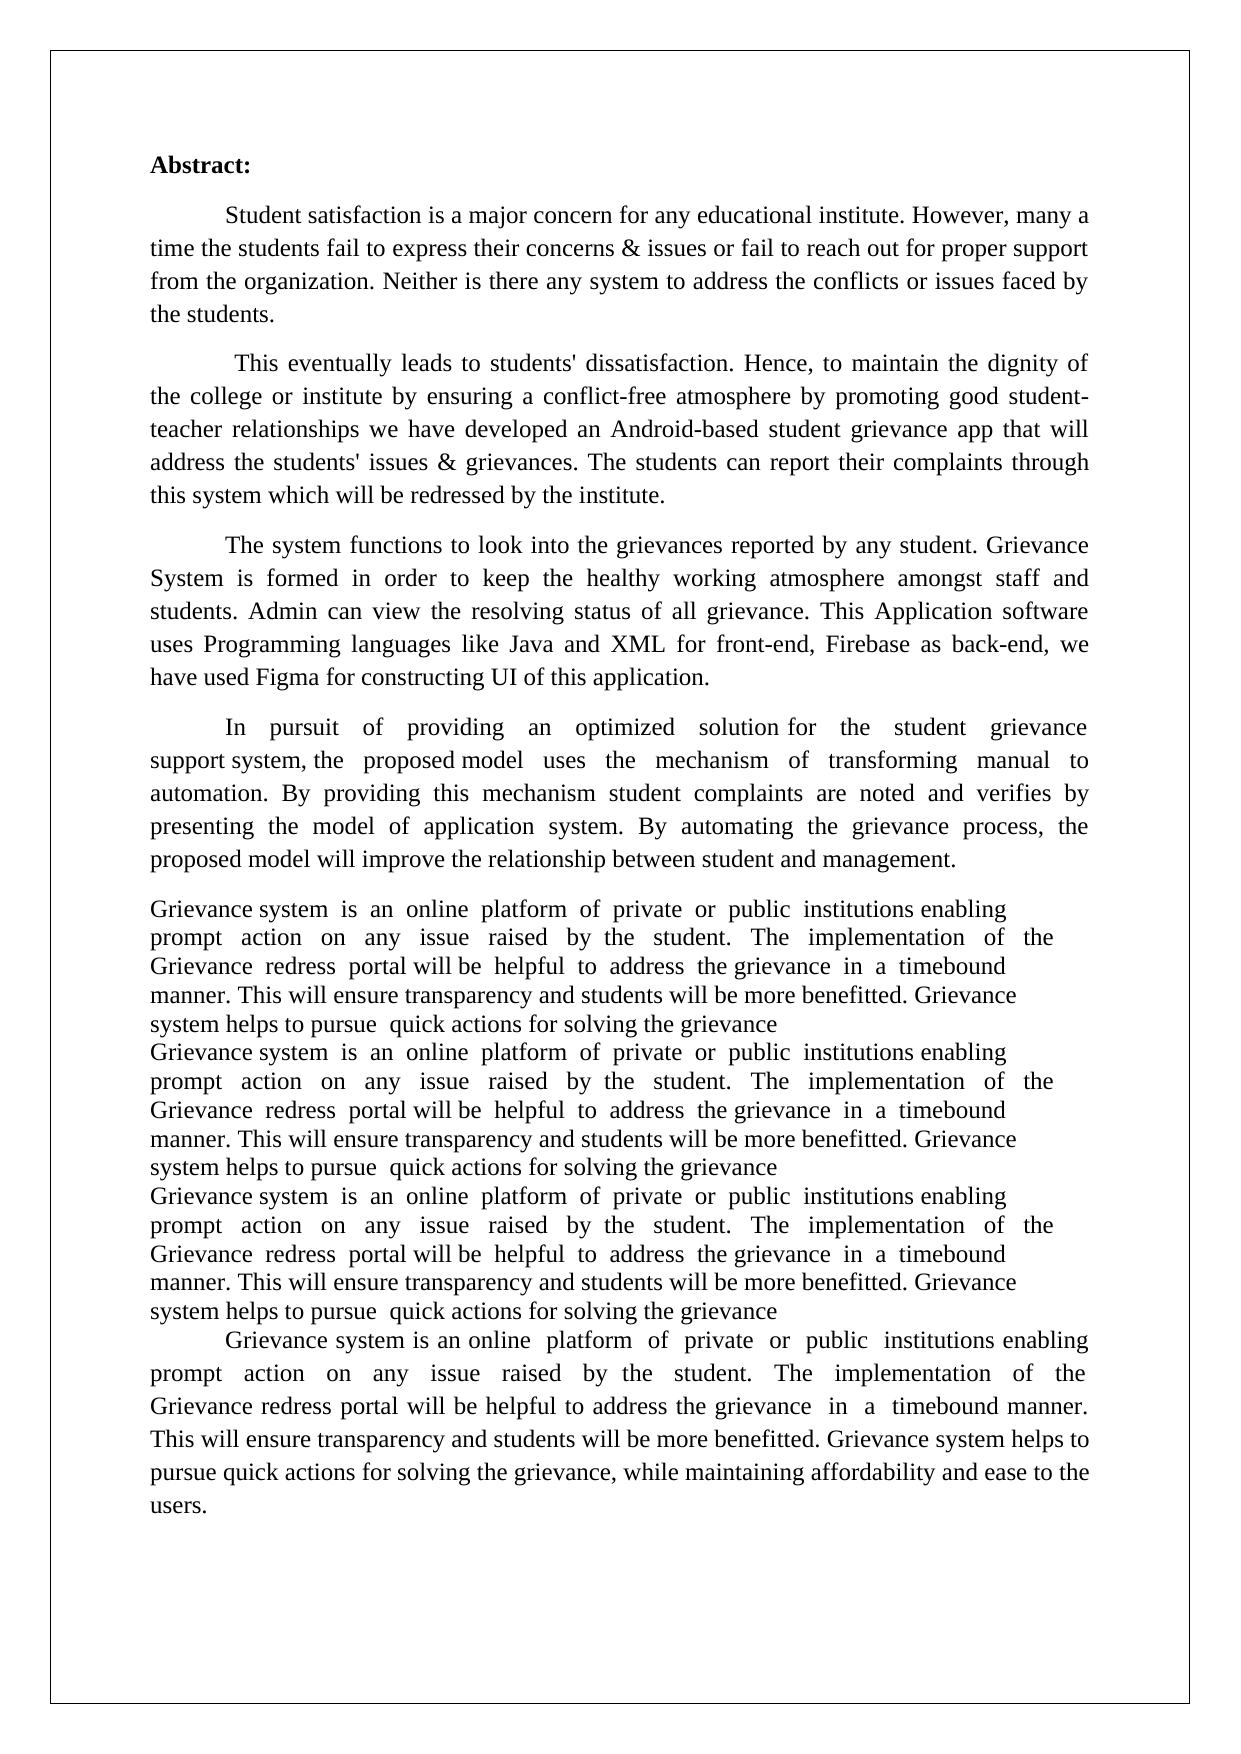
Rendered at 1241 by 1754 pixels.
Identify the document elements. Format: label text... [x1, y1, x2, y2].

text manner. This will ensure transparency and students will be more benefitted. Grievance [150, 1124, 1090, 1152]
text prompt action on any issue raised by the student. The implementation of the [150, 922, 1090, 951]
text Student satisfaction is a major concern for any educational institute. However, many a time the students fail to express their concerns & issues or fail to reach out for proper support from the organization. Neither is there any system to address the conflicts or issues faced by the students. [150, 200, 1090, 327]
text manner. This will ensure transparency and students will be more benefitted. Grievance [150, 980, 1090, 1009]
text This eventually leads to students' dissatisfaction. Hence, to maintain the dignity of the college or institute by ensuring a conflict-free atmosphere by promoting good student-teacher relationships we have developed an Android-based student grievance app that will address the students' issues & grievances. The students can report their complaints through this system which will be redressed by the institute. [150, 348, 1090, 509]
text Grievance system is an online platform of private or public institutions enabling prompt action on any issue raised by the student. The implementation of the Grievance redress portal will be helpful to address the grievance in a timebound manner. This will ensure transparency and students will be more benefitted. Grievance system helps to pursue quick actions for solving the grievance, while maintaining affordability and ease to the users. [150, 1325, 1090, 1519]
text Abstract: [150, 150, 1090, 179]
text In pursuit of providing an optimized solution for the student grievance support system, the proposed model uses the mechanism of transforming manual to automation. By providing this mechanism student complaints are noted and verifies by presenting the model of application system. By automating the grievance process, the proposed model will improve the relationship between student and management. [150, 712, 1090, 873]
text Grievance redress portal will be helpful to address the grievance in a timebound [150, 1095, 1090, 1124]
text Grievance redress portal will be helpful to address the grievance in a timebound [150, 1239, 1090, 1267]
text prompt action on any issue raised by the student. The implementation of the [150, 1066, 1090, 1095]
text system helps to pursue quick actions for solving the grievance [150, 1152, 1090, 1181]
text prompt action on any issue raised by the student. The implementation of the [150, 1210, 1090, 1239]
text The system functions to look into the grievances reported by any student. Grievance System is formed in order to keep the healthy working atmosphere amongst staff and students. Admin can view the resolving status of all grievance. This Application software uses Programming languages like Java and XML for front-end, Firebase as back-end, we have used Figma for constructing UI of this application. [150, 530, 1090, 691]
text system helps to pursue quick actions for solving the grievance [150, 1296, 1090, 1325]
text Grievance system is an online platform of private or public institutions enabling [150, 1037, 1090, 1066]
text Grievance system is an online platform of private or public institutions enabling [150, 894, 1090, 922]
text Grievance redress portal will be helpful to address the grievance in a timebound [150, 951, 1090, 980]
text system helps to pursue quick actions for solving the grievance [150, 1009, 1090, 1037]
text manner. This will ensure transparency and students will be more benefitted. Grievance [150, 1267, 1090, 1296]
text Grievance system is an online platform of private or public institutions enabling [150, 1181, 1090, 1210]
